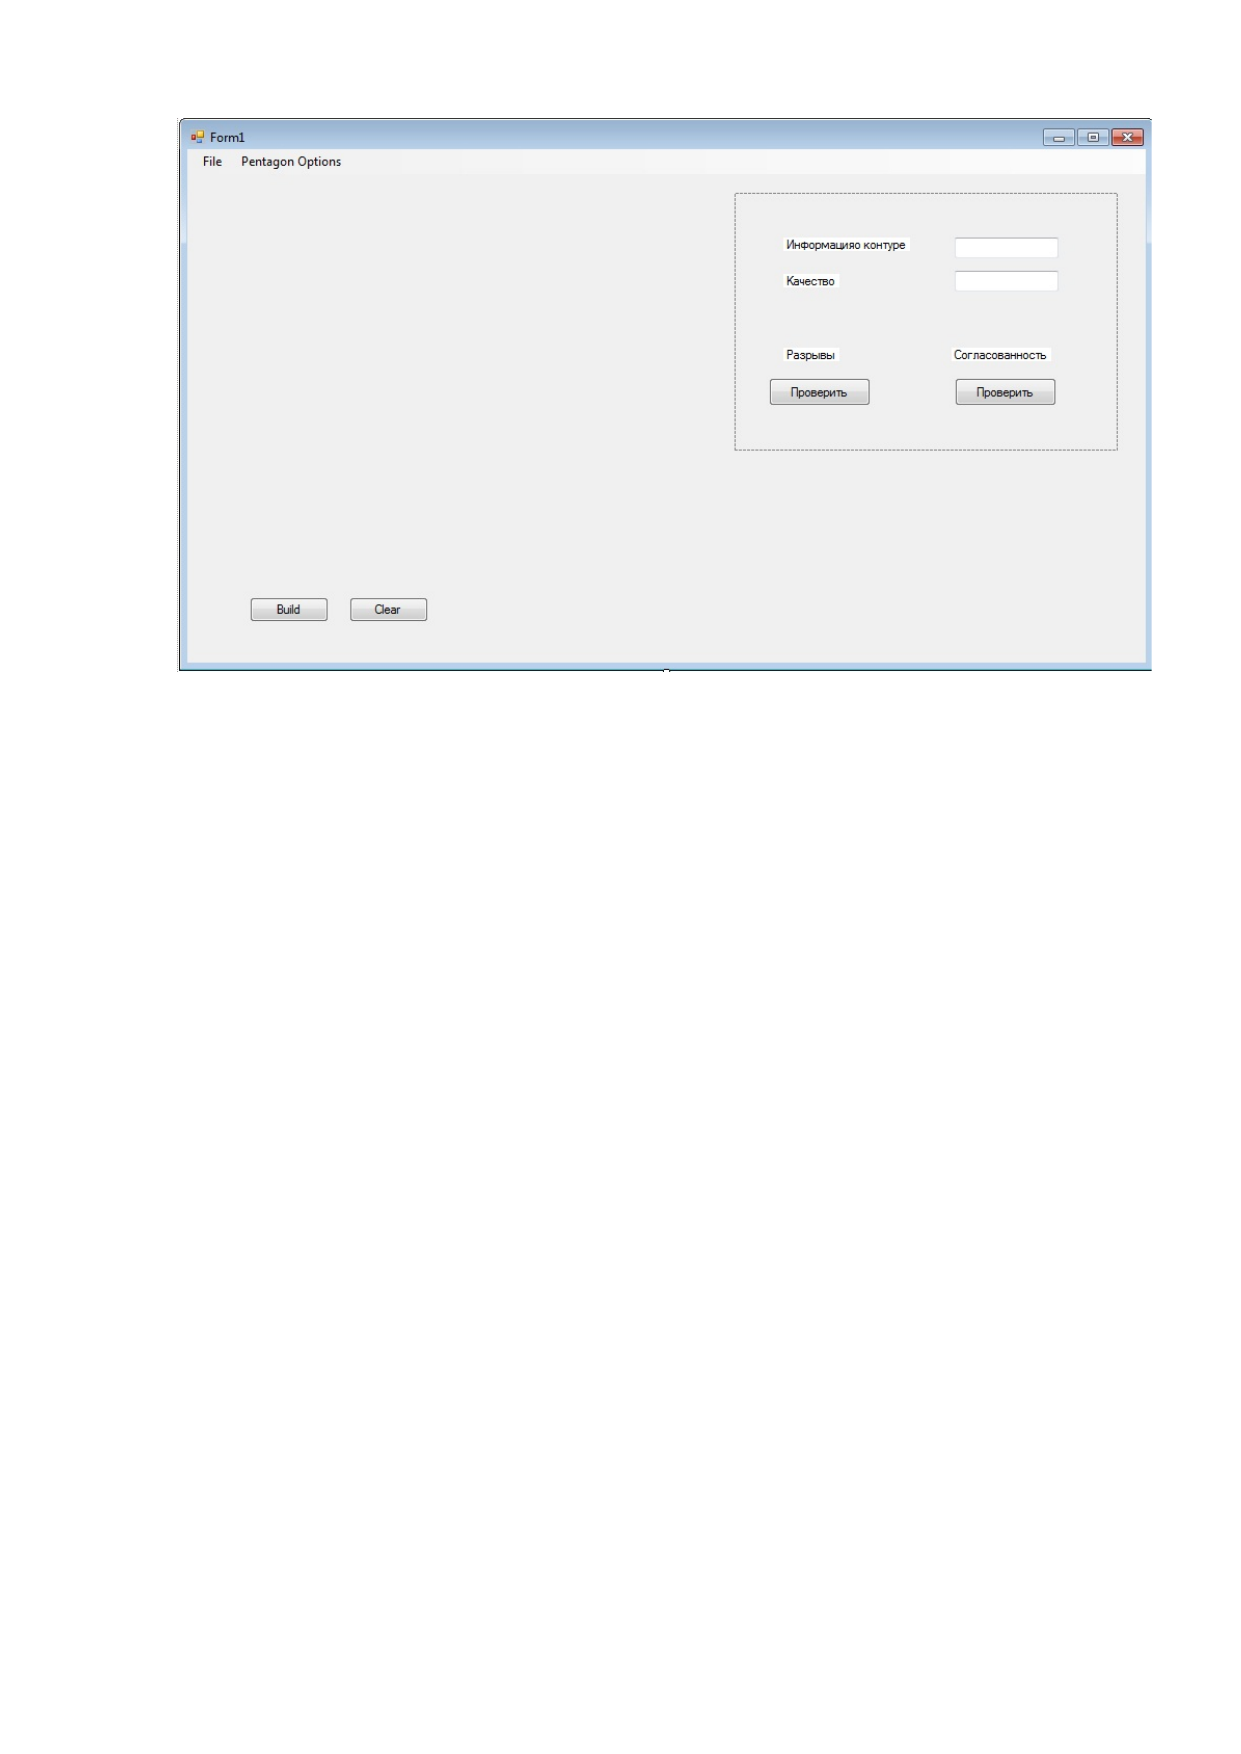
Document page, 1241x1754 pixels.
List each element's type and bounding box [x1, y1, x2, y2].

picture [177, 118, 1152, 672]
